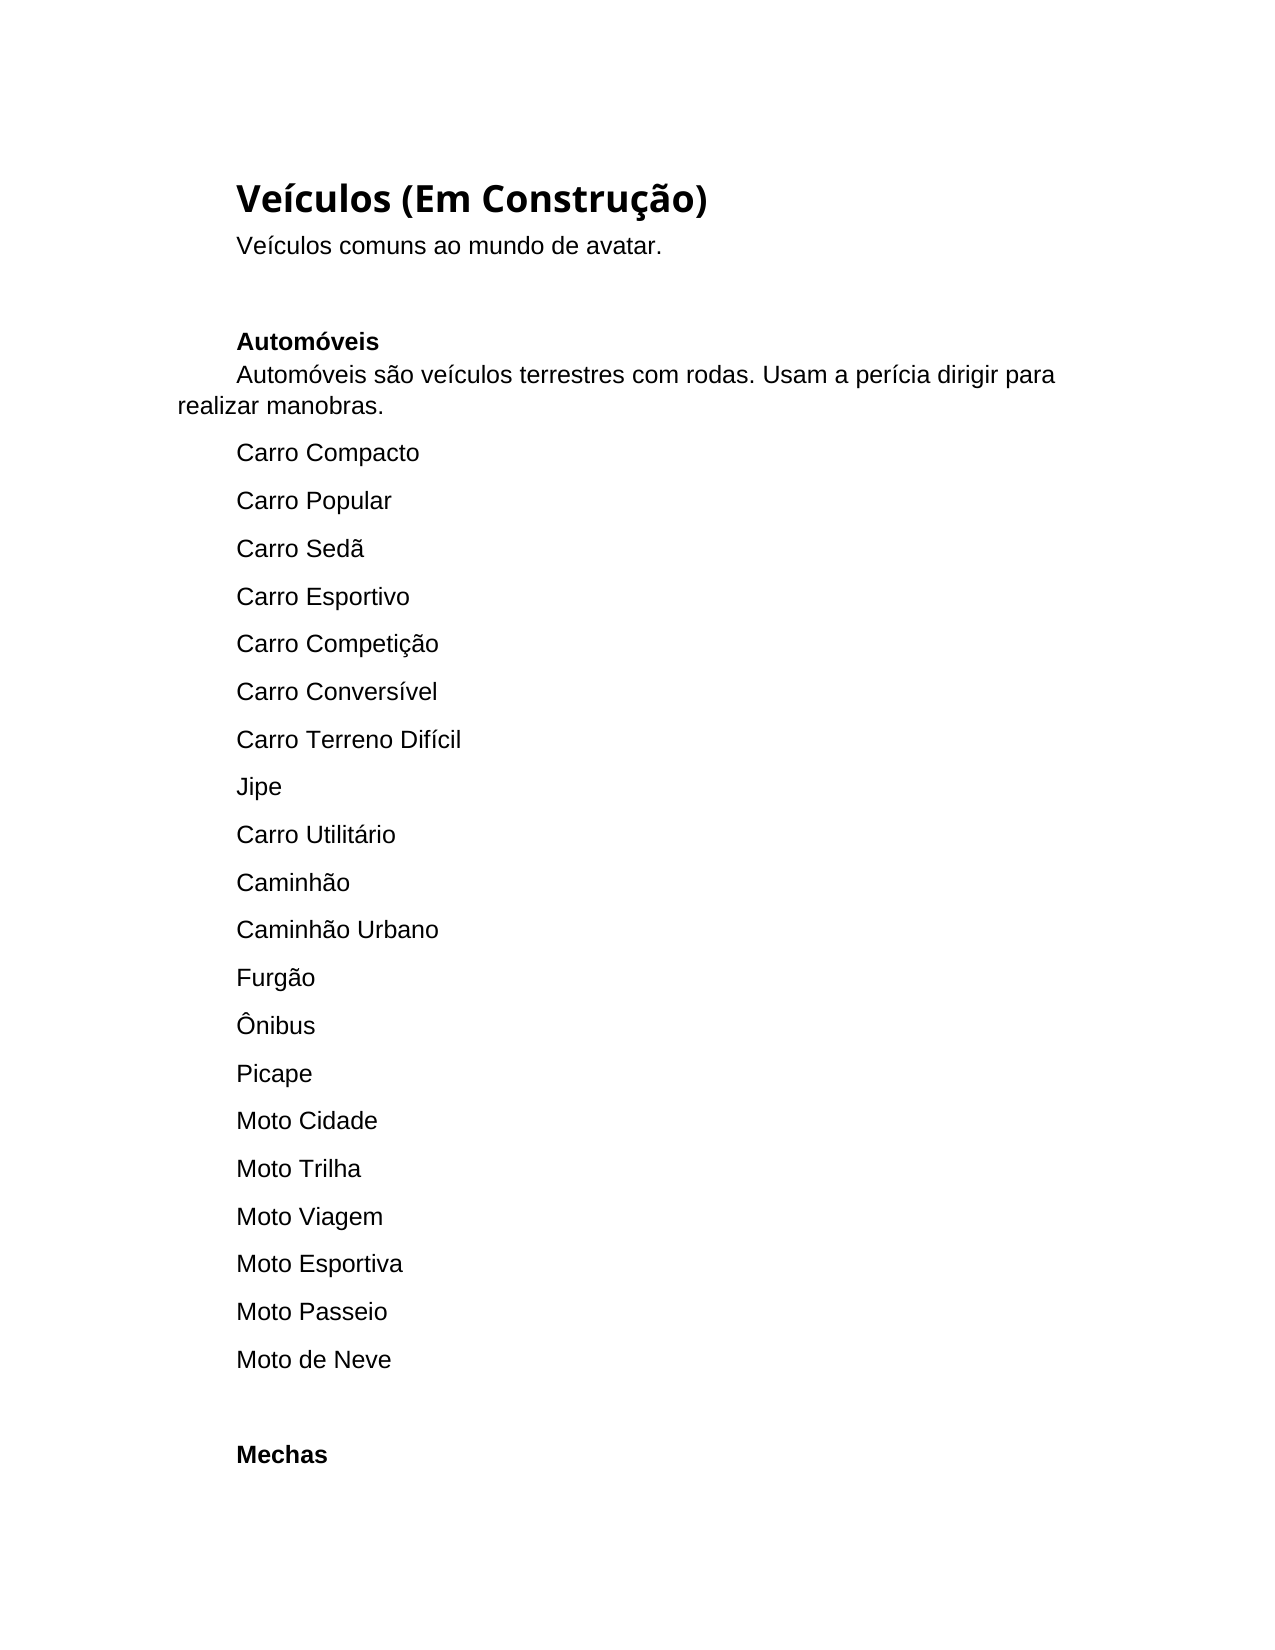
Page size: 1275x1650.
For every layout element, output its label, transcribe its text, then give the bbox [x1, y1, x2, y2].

text Automóveis são veículos terrestres com rodas. Usam a perícia dirigir para realizar manobras. [177, 360, 1098, 419]
subtitle Veículos (Em Construção) [236, 173, 1098, 224]
text Jipe [177, 772, 1098, 801]
text Moto de Neve [177, 1345, 1098, 1374]
text Moto Esportiva [177, 1249, 1098, 1278]
text Carro Popular [177, 486, 1098, 515]
text Carro Sedã [177, 534, 1098, 563]
text Ônibus [177, 1011, 1098, 1040]
text Veículos comuns ao mundo de avatar. [177, 231, 1098, 260]
text Moto Viagem [177, 1202, 1098, 1231]
text Furgão [177, 963, 1098, 992]
text Carro Competição [177, 629, 1098, 658]
text Moto Trilha [177, 1154, 1098, 1183]
text Caminhão [177, 868, 1098, 897]
text Carro Esportivo [177, 582, 1098, 610]
subtitle Mechas [177, 1440, 1098, 1469]
subtitle Automóveis [177, 327, 1098, 355]
text Carro Compacto [177, 438, 1098, 467]
text Carro Terreno Difícil [177, 725, 1098, 753]
text Picape [177, 1059, 1098, 1087]
text Carro Utilitário [177, 820, 1098, 849]
text Moto Cidade [177, 1106, 1098, 1135]
text Caminhão Urbano [177, 916, 1098, 944]
text Moto Passeio [177, 1297, 1098, 1326]
text Carro Conversível [177, 677, 1098, 706]
